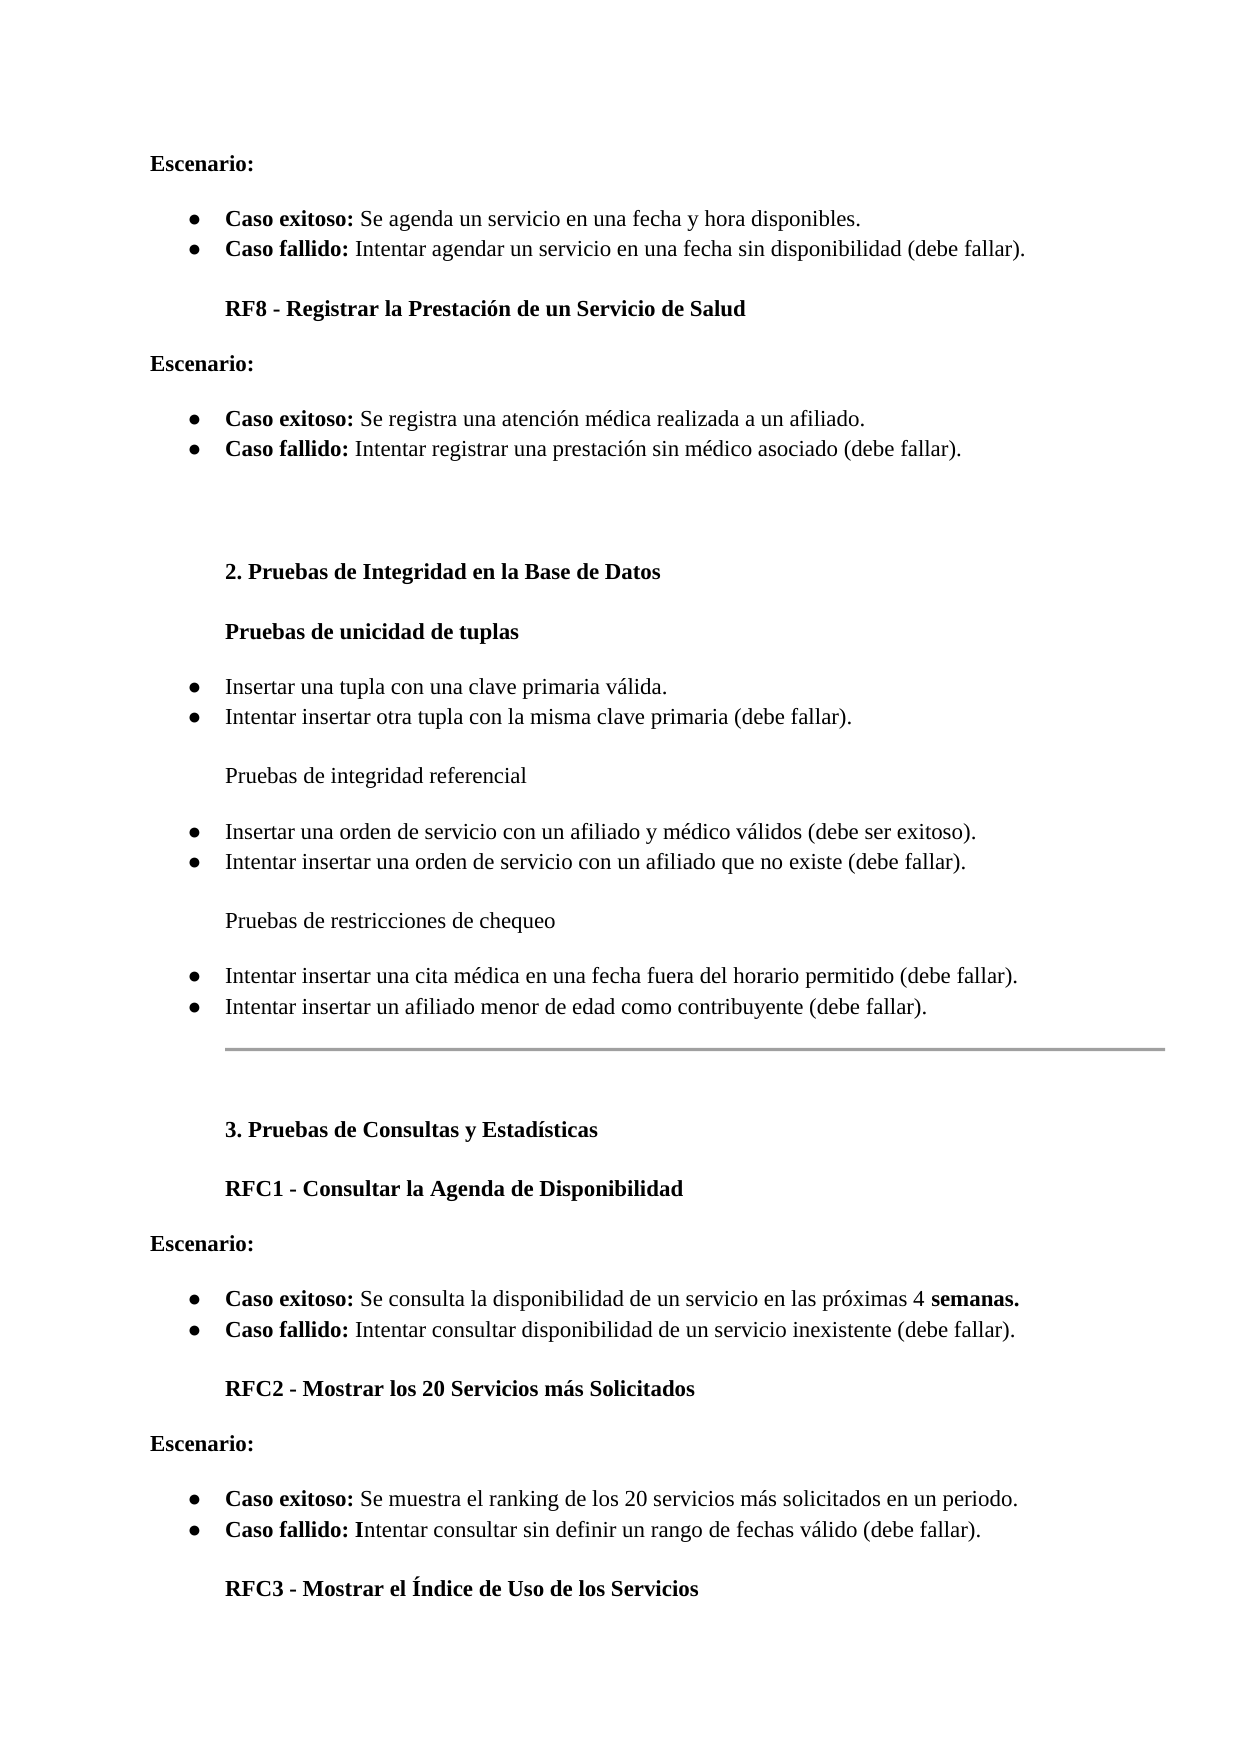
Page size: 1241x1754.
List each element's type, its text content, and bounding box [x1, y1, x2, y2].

text Escenario: [150, 350, 1090, 376]
subtitle RFC3 - Mostrar el Índice de Uso de los Servicios [225, 1575, 1090, 1601]
list Caso fallido: Intentar consultar disponibilidad de un servicio inexistente (debe fallar). [187, 1316, 1090, 1342]
text Escenario: [150, 150, 1090, 176]
list Caso exitoso: Se registra una atención médica realizada a un afiliado. [187, 405, 1090, 432]
list Insertar una orden de servicio con un afiliado y médico válidos (debe ser exitoso). [187, 818, 1090, 844]
list Intentar insertar una orden de servicio con un afiliado que no existe (debe fallar). [187, 848, 1090, 874]
list Caso exitoso: Se agenda un servicio en una fecha y hora disponibles. [187, 205, 1090, 232]
text Escenario: [150, 1230, 1090, 1257]
subtitle RFC1 - Consultar la Agenda de Disponibilidad [225, 1175, 1090, 1201]
subtitle Pruebas de unicidad de tuplas [225, 618, 1090, 644]
list Intentar insertar un afiliado menor de edad como contribuyente (debe fallar). [187, 993, 1090, 1019]
text Escenario: [150, 1430, 1090, 1457]
list Caso fallido: Intentar agendar un servicio en una fecha sin disponibilidad (debe fallar). [187, 235, 1090, 262]
list Caso exitoso: Se consulta la disponibilidad de un servicio en las próximas 4 semanas. [187, 1285, 1090, 1312]
list Intentar insertar otra tupla con la misma clave primaria (debe fallar). [187, 703, 1090, 729]
list Caso fallido: Intentar consultar sin definir un rango de fechas válido (debe fallar). [187, 1516, 1090, 1542]
list Caso fallido: Intentar registrar una prestación sin médico asociado (debe fallar). [187, 435, 1090, 462]
subtitle Pruebas de restricciones de chequeo [225, 907, 1090, 934]
subtitle RFC2 - Mostrar los 20 Servicios más Solicitados [225, 1375, 1090, 1401]
subtitle 3. Pruebas de Consultas y Estadísticas [225, 1116, 1090, 1142]
list Intentar insertar una cita médica en una fecha fuera del horario permitido (debe fallar). [187, 962, 1090, 989]
subtitle Pruebas de integridad referencial [225, 762, 1090, 789]
list Insertar una tupla con una clave primaria válida. [187, 673, 1090, 699]
subtitle RF8 - Registrar la Prestación de un Servicio de Salud [225, 295, 1090, 321]
subtitle 2. Pruebas de Integridad en la Base de Datos [225, 558, 1090, 585]
list Caso exitoso: Se muestra el ranking de los 20 servicios más solicitados en un periodo. [187, 1485, 1090, 1512]
